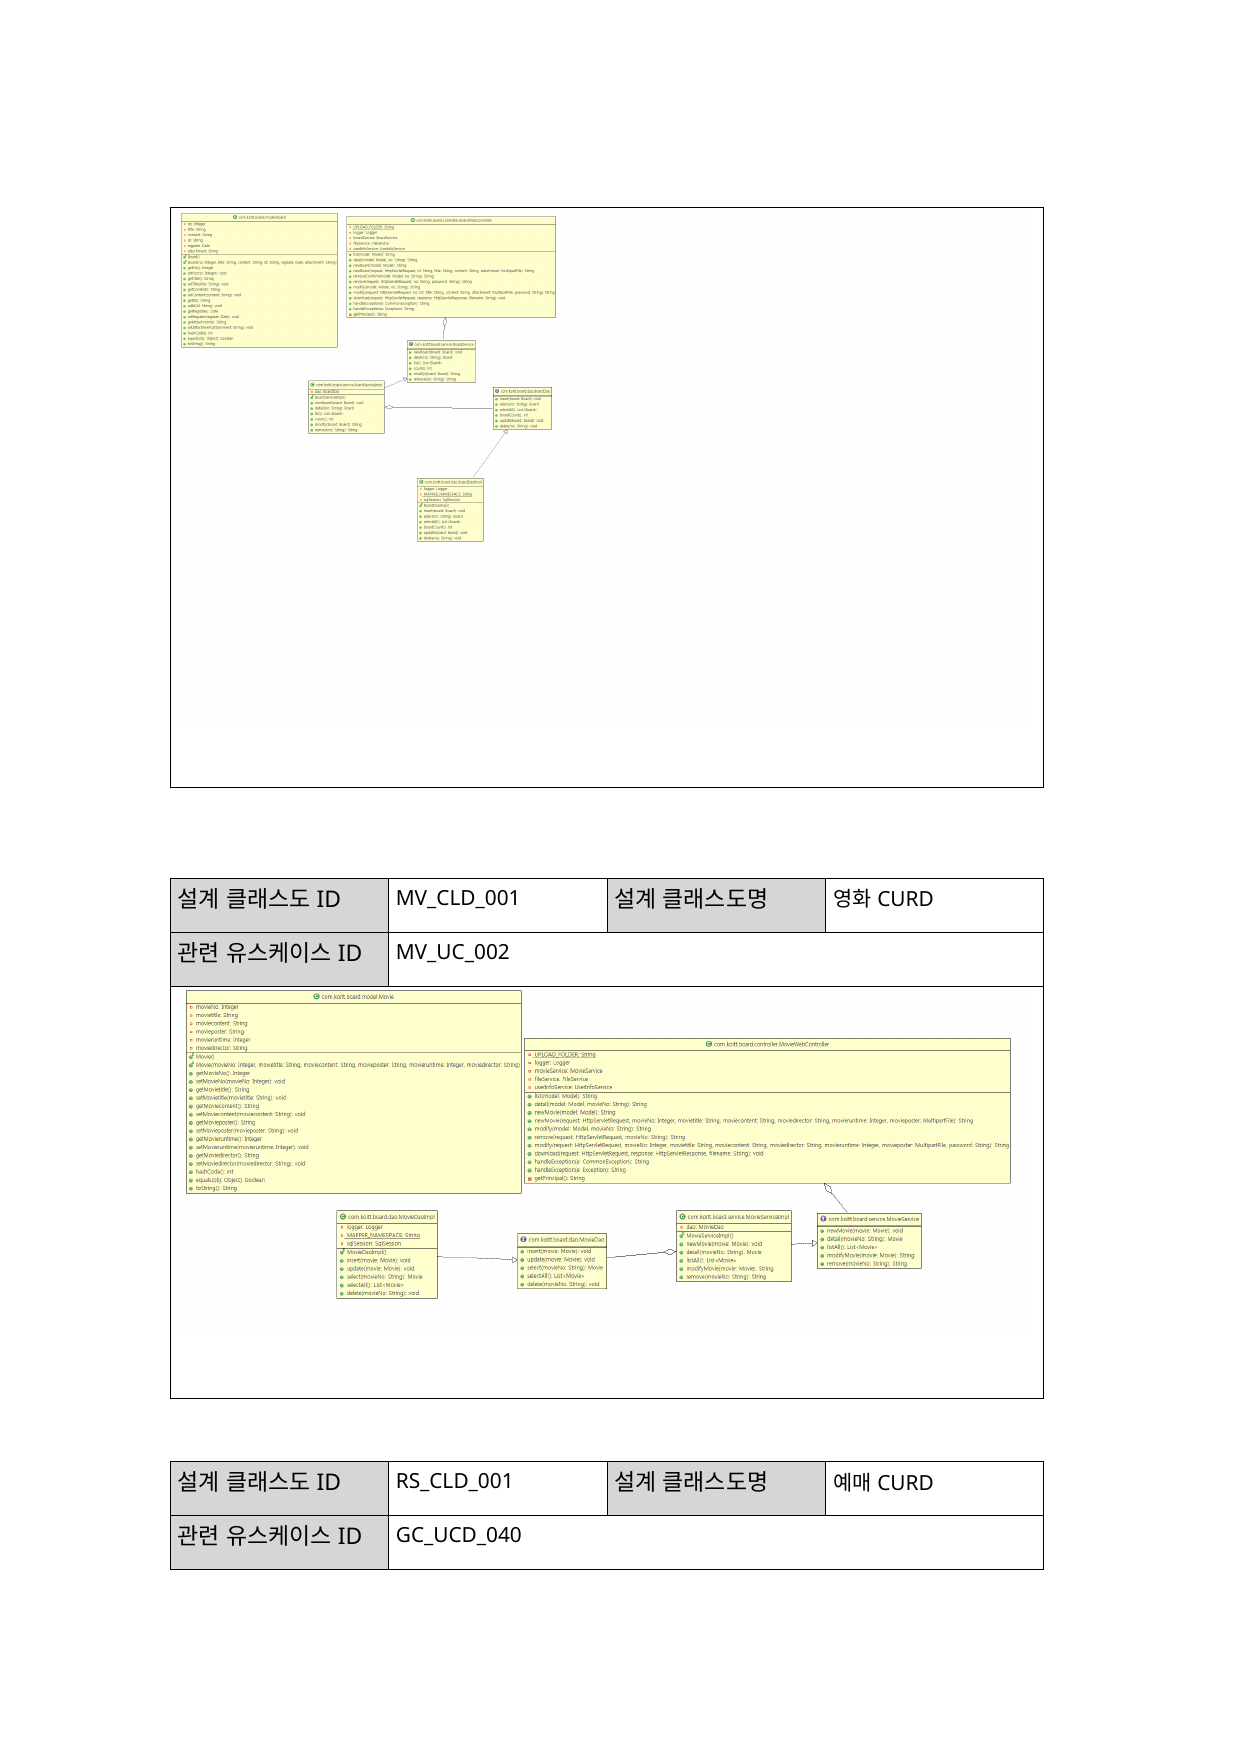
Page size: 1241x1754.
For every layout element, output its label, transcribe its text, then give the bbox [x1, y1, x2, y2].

picture [178, 210, 1032, 724]
table_header 설계 클래스도 ID [171, 879, 388, 932]
table_header 영화 CURD [826, 879, 1043, 932]
picture [177, 989, 1033, 1336]
table_cell [171, 208, 1043, 786]
table_cell 관련 유스케이스 ID [171, 1516, 388, 1569]
table_header 설계 클래스도 ID [171, 1462, 388, 1515]
table_cell 관련 유스케이스 ID [171, 933, 388, 986]
table_cell MV_UC_002 [389, 933, 1043, 986]
table_header 설계 클래스도명 [608, 879, 825, 932]
table_cell [171, 987, 1043, 1398]
table_header 예매 CURD [826, 1462, 1043, 1515]
table_header MV_CLD_001 [389, 879, 607, 932]
table_header RS_CLD_001 [389, 1462, 607, 1515]
table_cell GC_UCD_040 [389, 1516, 1043, 1569]
table_header 설계 클래스도명 [608, 1462, 825, 1515]
